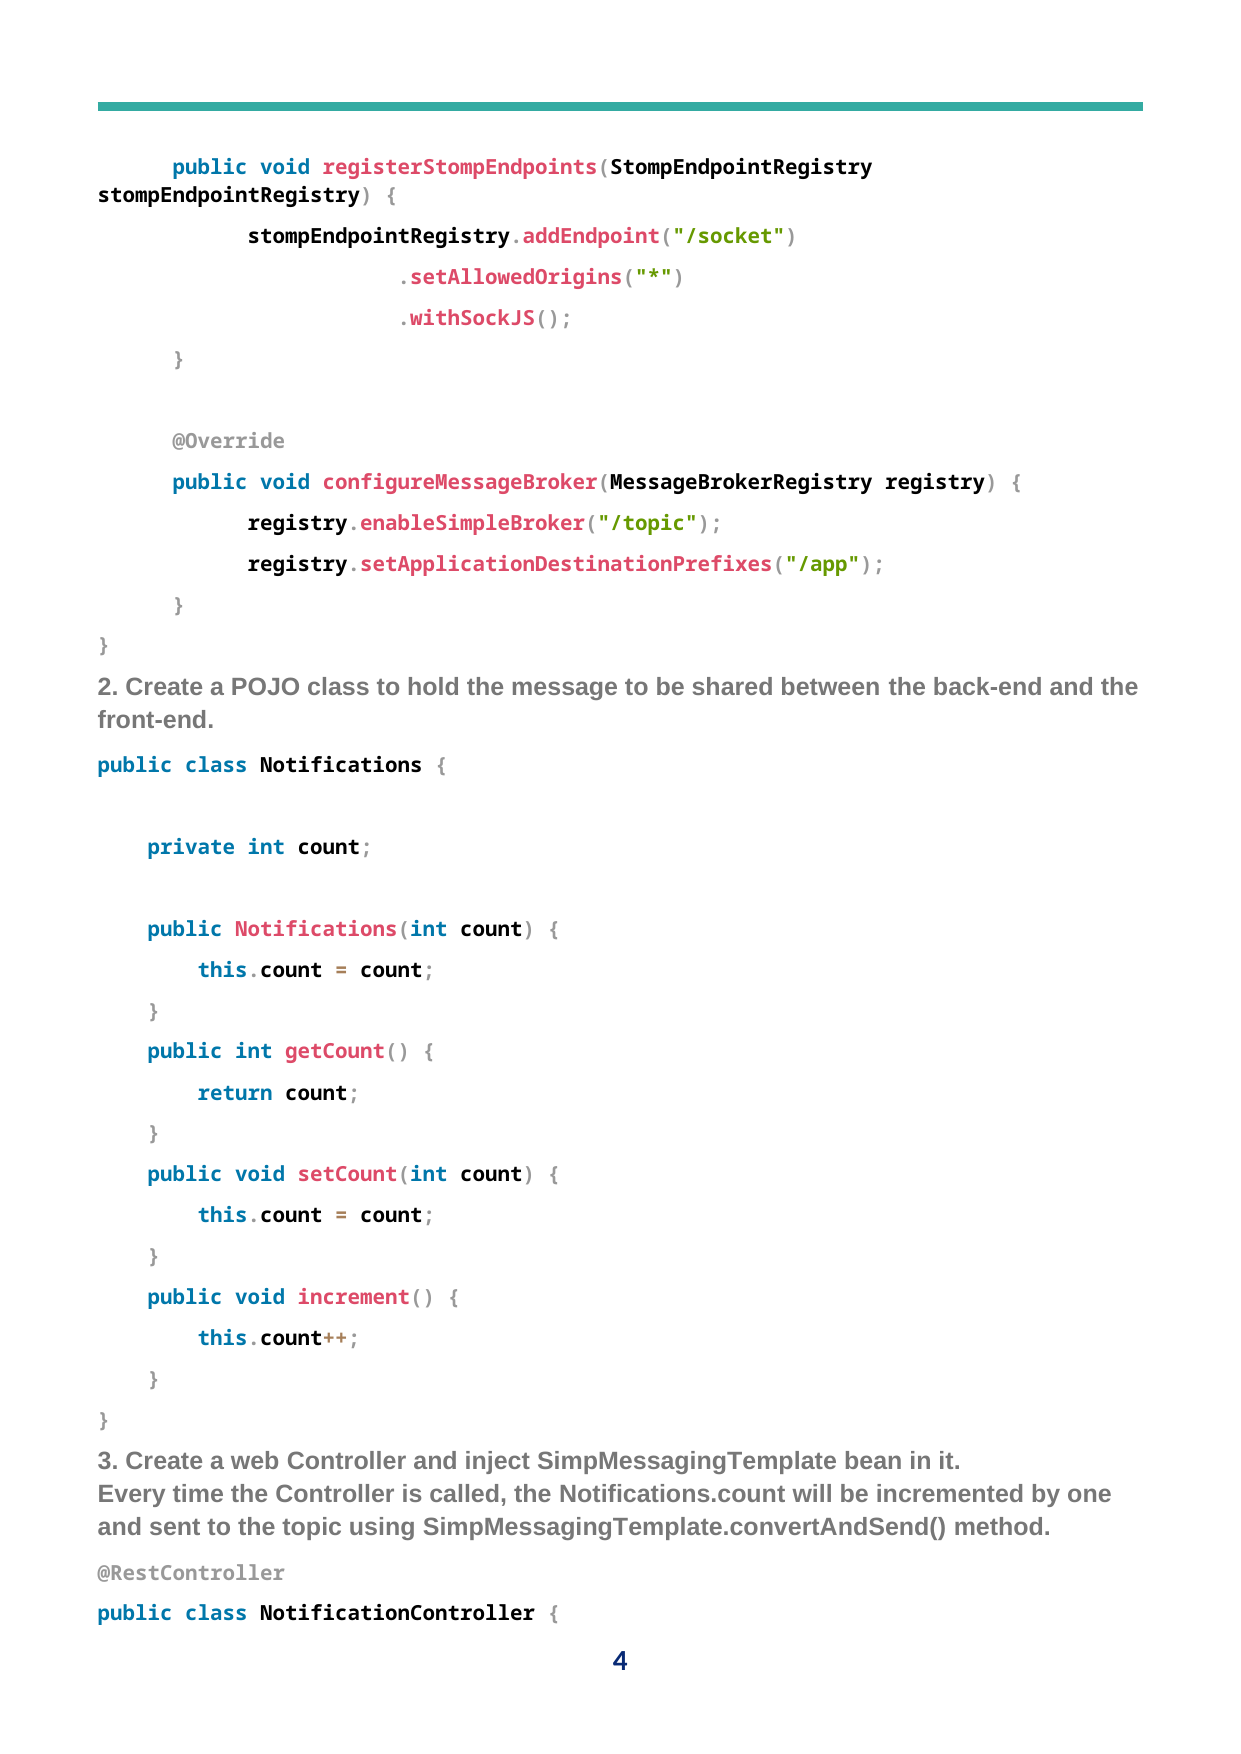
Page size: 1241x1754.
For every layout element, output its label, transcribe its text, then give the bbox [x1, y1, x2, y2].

text stompEndpointRegistry.addEndpoint("/socket") [97, 221, 1143, 250]
text public Notifications(int count) { [97, 914, 1143, 942]
text } [97, 1241, 1143, 1270]
text @RestController [97, 1558, 1143, 1586]
text } [97, 996, 1143, 1024]
text public void registerStompEndpoints(StompEndpointRegistry stompEndpointRegistry) { [97, 152, 1143, 209]
text this.count++; [97, 1323, 1143, 1352]
text public int getCount() { [97, 1037, 1143, 1065]
text @Override [97, 426, 1143, 454]
text this.count = count; [97, 1200, 1143, 1229]
text .withSockJS(); [97, 303, 1143, 332]
text } [97, 1364, 1143, 1393]
text public void configureMessageBroker(MessageBrokerRegistry registry) { [97, 467, 1143, 495]
text public void setCount(int count) { [97, 1159, 1143, 1188]
text registry.setApplicationDestinationPrefixes("/app"); [97, 549, 1143, 577]
text Every time the Controller is called, the Notifications.count will be incremented by one and sent to the topic using SimpMessagingTemplate.convertAndSend() method. [97, 1479, 1143, 1541]
text } [97, 1118, 1143, 1147]
text this.count = count; [97, 955, 1143, 983]
text .setAllowedOrigins("*") [97, 262, 1143, 291]
text public class Notifications { [97, 750, 1143, 778]
text } [97, 344, 1143, 372]
text 3. Create a web Controller and inject SimpMessagingTemplate bean in it. [97, 1446, 1143, 1475]
text public void increment() { [97, 1282, 1143, 1311]
text private int count; [97, 832, 1143, 860]
text registry.enableSimpleBroker("/topic"); [97, 508, 1143, 536]
text } [97, 631, 1143, 659]
text return count; [97, 1078, 1143, 1106]
text public class NotificationController { [97, 1598, 1143, 1627]
text } [97, 1405, 1143, 1433]
text } [97, 590, 1143, 618]
text 2. Create a POJO class to hold the message to be shared between the back-end and the front-end. [97, 672, 1143, 733]
